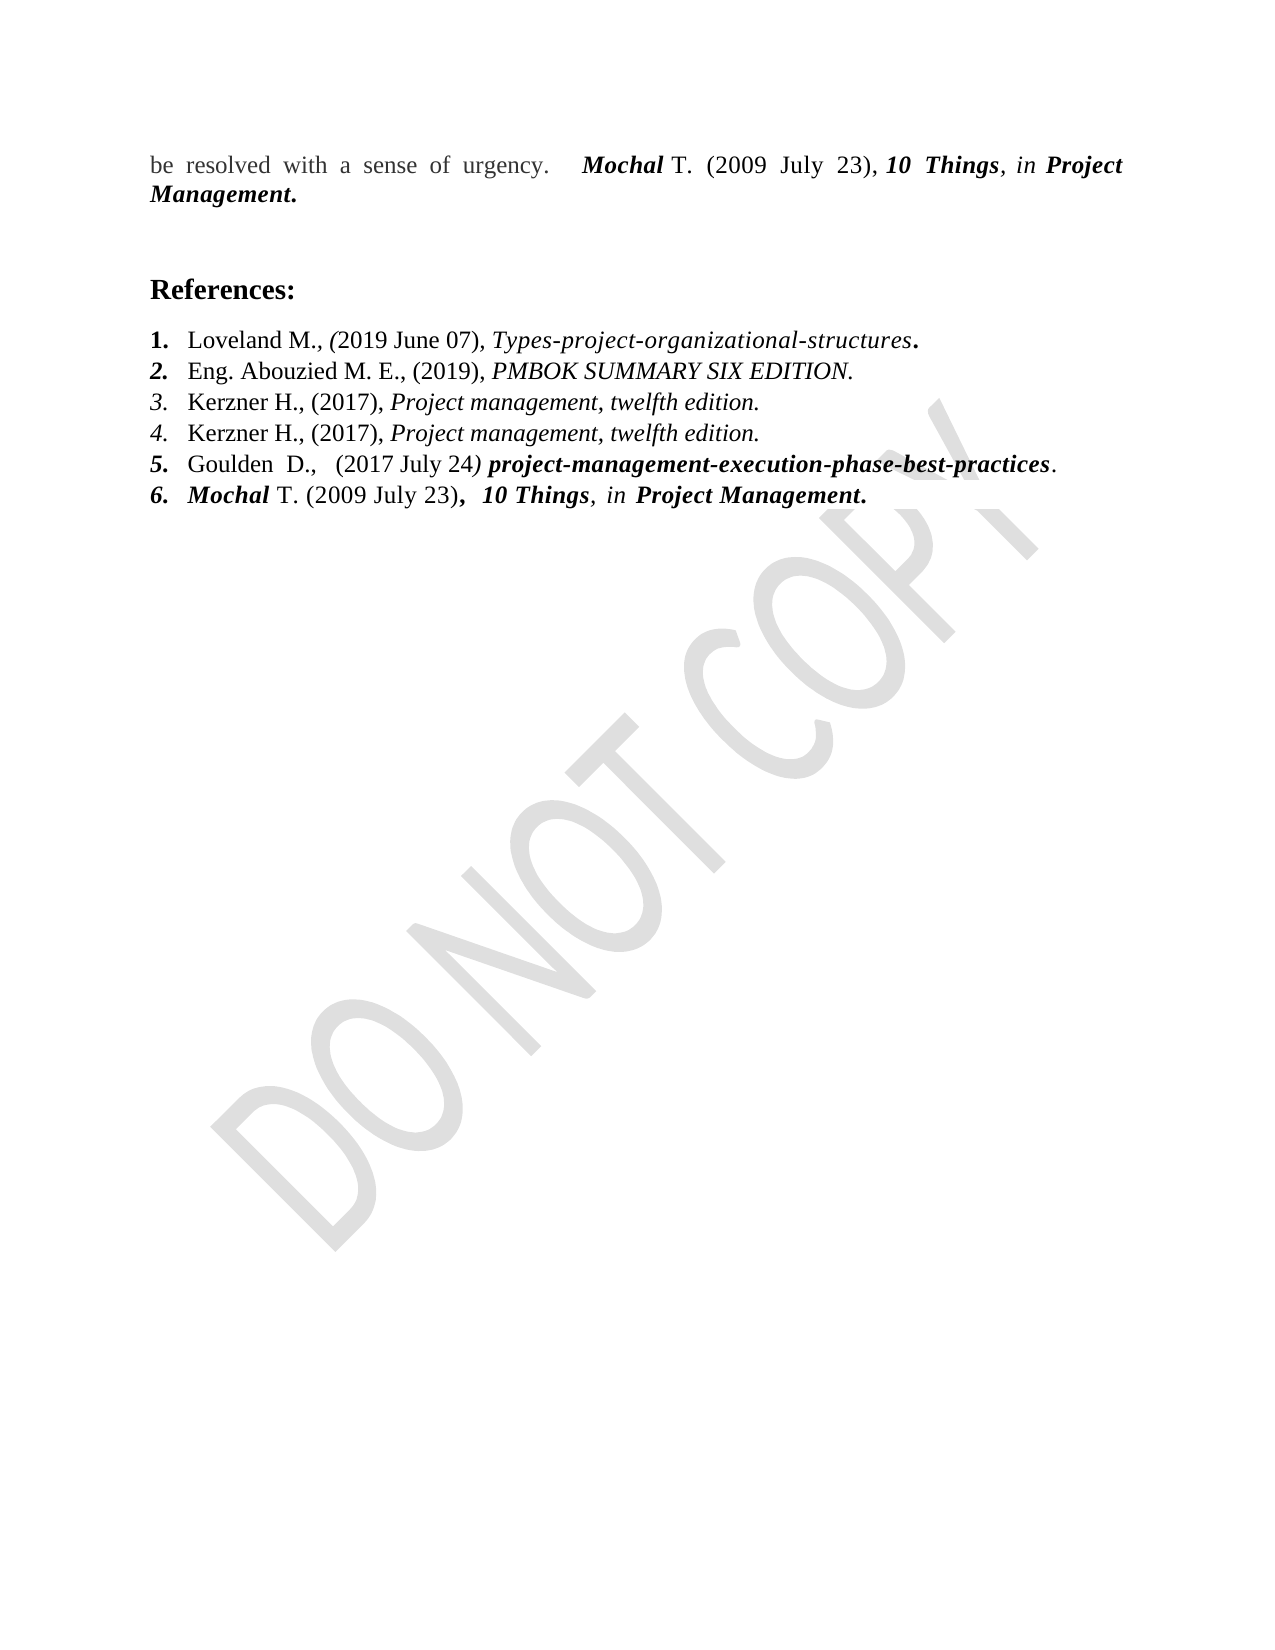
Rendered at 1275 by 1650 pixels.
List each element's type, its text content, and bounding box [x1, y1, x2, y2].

list Mochal T. (2009 July 23), 10 Things, in Project Management. [150, 480, 1125, 509]
text References: [150, 272, 1125, 305]
list Kerzner H., (2017), Project management, twelfth edition. [150, 387, 1125, 416]
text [150, 150, 1125, 207]
list Loveland M., (2019 June 07), Types-project-organizational-structures. [150, 325, 1125, 353]
list Goulden D., (2017 July 24) project-management-execution-phase-best-practices. [280, 449, 1125, 478]
list Eng. Abouzied M. E., (2019), PMBOK SUMMARY SIX EDITION. [150, 356, 1125, 384]
list Kerzner H., (2017), Project management, twelfth edition. [150, 418, 1125, 447]
